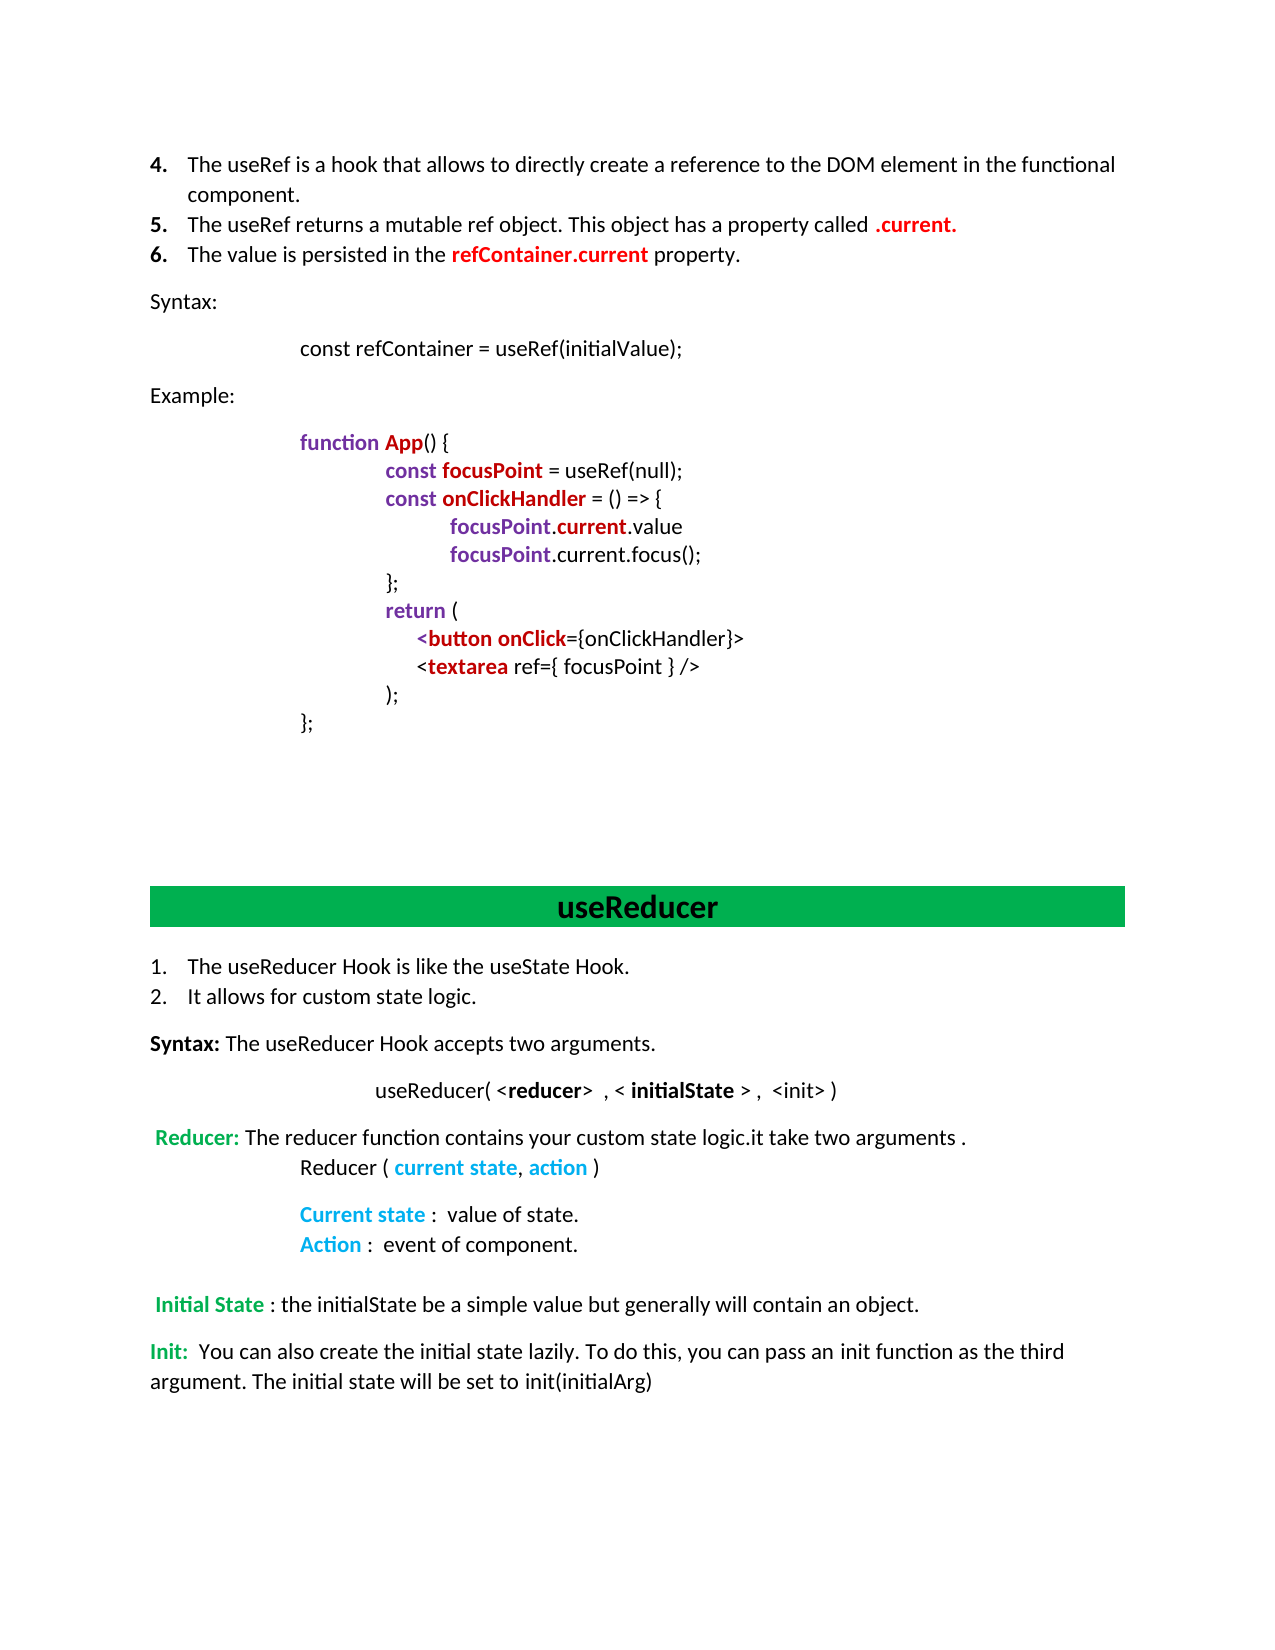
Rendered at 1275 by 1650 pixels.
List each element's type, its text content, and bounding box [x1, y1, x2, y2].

text }; [300, 708, 1125, 736]
text Reducer ( current state, action ) [150, 1153, 1125, 1181]
text const refContainer = useRef(initialValue); [300, 334, 1125, 362]
text Init: You can also create the initial state lazily. To do this, you can pass an init function as the third argument. The initial state will be set to init(initialArg) [150, 1337, 1125, 1396]
text Syntax: [150, 287, 1125, 316]
text Current state : value of state. [150, 1200, 1125, 1228]
list It allows for custom state logic. [150, 982, 1125, 1010]
text <textarea ref={ focusPoint } /> [375, 652, 1125, 680]
text <button onClick={onClickHandler}> [375, 624, 1125, 652]
text useReducer( <reducer> , < initialState > , <init> ) [375, 1076, 1125, 1104]
text focusPoint.current.focus(); [375, 540, 1125, 568]
text const focusPoint = useRef(null); [375, 456, 1125, 484]
list The useRef is a hook that allows to directly create a reference to the DOM element in the functional component. [150, 150, 1125, 208]
text Action : event of component. [150, 1230, 1125, 1258]
text }; [375, 568, 1125, 596]
text Example: [150, 381, 1125, 409]
subtitle useReducer [150, 886, 1125, 927]
text const onClickHandler = () => { [375, 484, 1125, 512]
text focusPoint.current.value [375, 512, 1125, 540]
list The useReducer Hook is like the useState Hook. [150, 952, 1125, 980]
text Reducer: The reducer function contains your custom state logic.it take two arguments . [150, 1123, 1125, 1151]
text Initial State : the initialState be a simple value but generally will contain an object. [150, 1290, 1125, 1318]
text return ( [375, 596, 1125, 624]
text Syntax: The useReducer Hook accepts two arguments. [150, 1029, 1125, 1057]
text ); [375, 680, 1125, 708]
list The value is persisted in the refContainer.current property. [150, 241, 1125, 269]
text function App() { [300, 428, 1125, 456]
list The useRef returns a mutable ref object. This object has a property called .current. [150, 210, 1125, 238]
